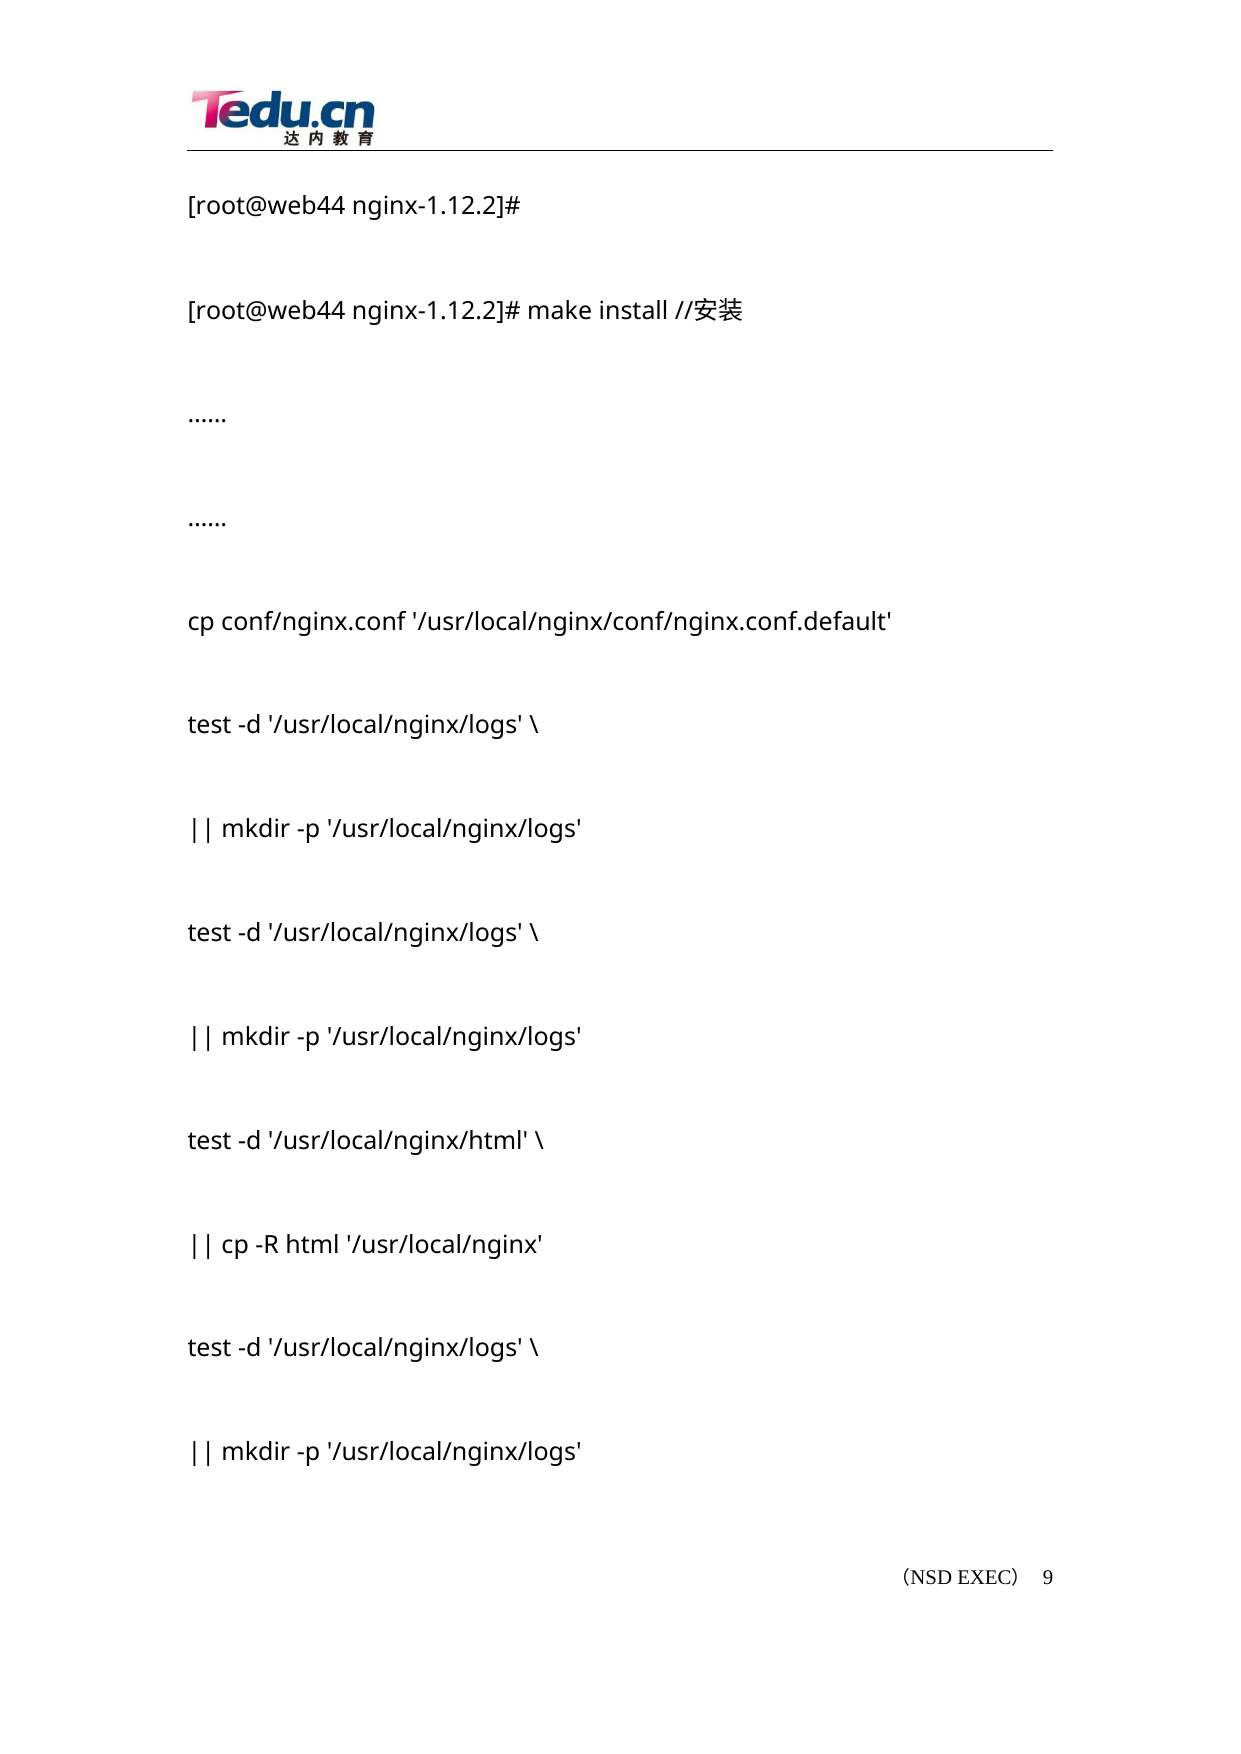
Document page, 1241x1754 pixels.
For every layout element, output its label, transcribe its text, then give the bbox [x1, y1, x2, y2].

text test -d '/usr/local/nginx/logs' \ [187, 898, 1053, 966]
text test -d '/usr/local/nginx/logs' \ [187, 690, 1053, 758]
text || mkdir -p '/usr/local/nginx/logs' [187, 1002, 1053, 1069]
text [root@web44 nginx-1.12.2]# [187, 170, 1053, 238]
text || cp -R html '/usr/local/nginx' [187, 1209, 1053, 1277]
text || mkdir -p '/usr/local/nginx/logs' [187, 1417, 1053, 1485]
text …… [187, 378, 1053, 446]
picture [187, 88, 379, 148]
text …… [187, 482, 1053, 550]
text test -d '/usr/local/nginx/html' \ [187, 1106, 1053, 1173]
text || mkdir -p '/usr/local/nginx/logs' [187, 794, 1053, 862]
text cp conf/nginx.conf '/usr/local/nginx/conf/nginx.conf.default' [187, 586, 1053, 654]
text [root@web44 nginx-1.12.2]# make install //安装 [187, 274, 1053, 342]
text test -d '/usr/local/nginx/logs' \ [187, 1313, 1053, 1381]
